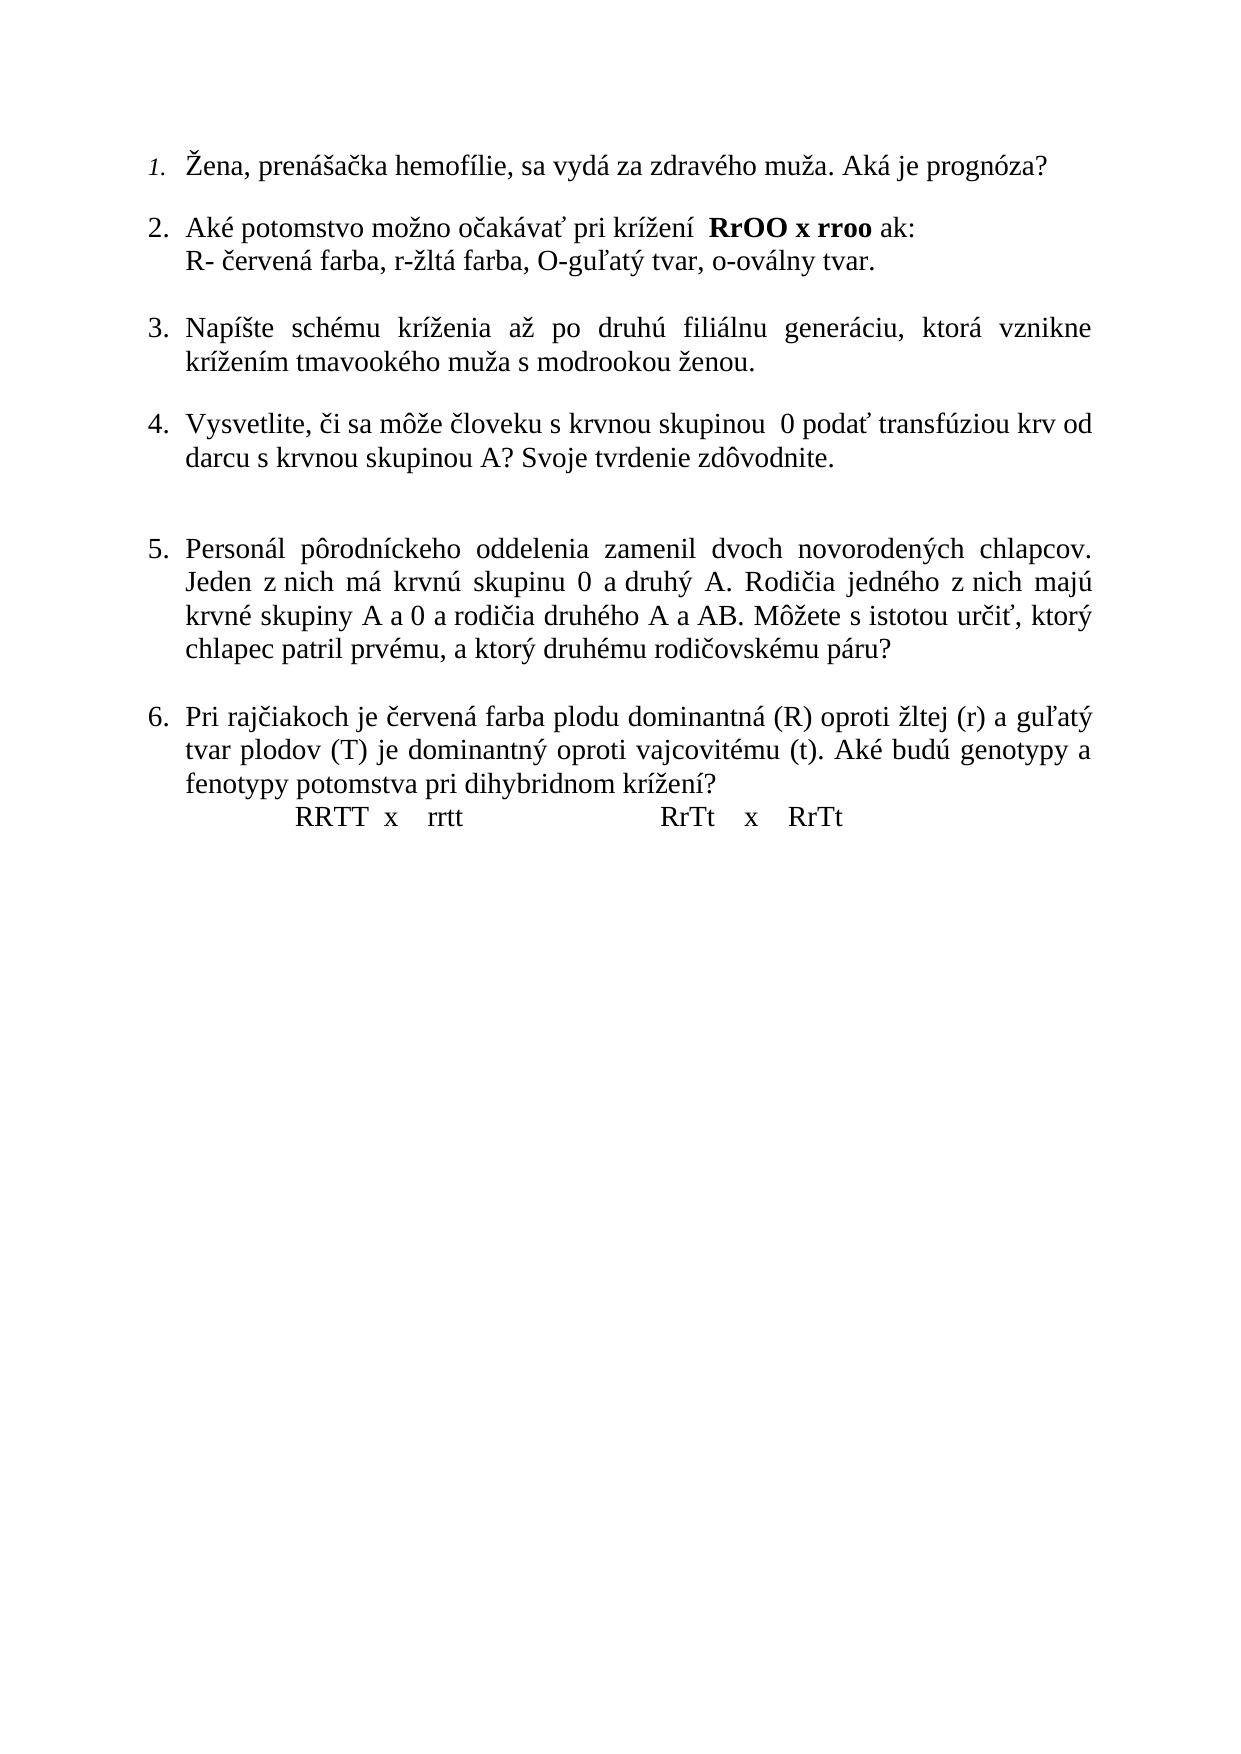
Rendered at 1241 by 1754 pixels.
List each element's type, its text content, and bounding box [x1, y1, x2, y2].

list Vysvetlite, či sa môže človeku s krvnou skupinou 0 podať transfúziou krv od darcu s krvnou skupinou A? Svoje tvrdenie zdôvodnite. [148, 406, 1093, 473]
text R- červená farba, r-žltá farba, O-guľatý tvar, o-oválny tvar. [185, 243, 1093, 277]
list Aké potomstvo možno očakávať pri krížení RrOO x rroo ak: [148, 210, 1093, 243]
list Žena, prenášačka hemofílie, sa vydá za zdravého muža. Aká je prognóza? [148, 148, 1093, 181]
list Personál pôrodníckeho oddelenia zamenil dvoch novorodených chlapcov. Jeden z nich má krvnú skupinu 0 a druhý A. Rodičia jedného z nich majú krvné skupiny A a 0 a rodičia druhého A a AB. Môžete s istotou určiť, ktorý chlapec patril prvému, a ktorý druhému rodičovskému páru? [148, 531, 1093, 665]
list Pri rajčiakoch je červená farba plodu dominantná (R) oproti žltej (r) a guľatý tvar plodov (T) je dominantný oproti vajcovitému (t). Aké budú genotypy a fenotypy potomstva pri dihybridnom krížení? [148, 699, 1093, 799]
list Napíšte schému kríženia až po druhú filiálnu generáciu, ktorá vznikne krížením tmavookého muža s modrookou ženou. [148, 311, 1093, 378]
text RRTT x rrtt RrTt x RrTt [185, 799, 1093, 833]
